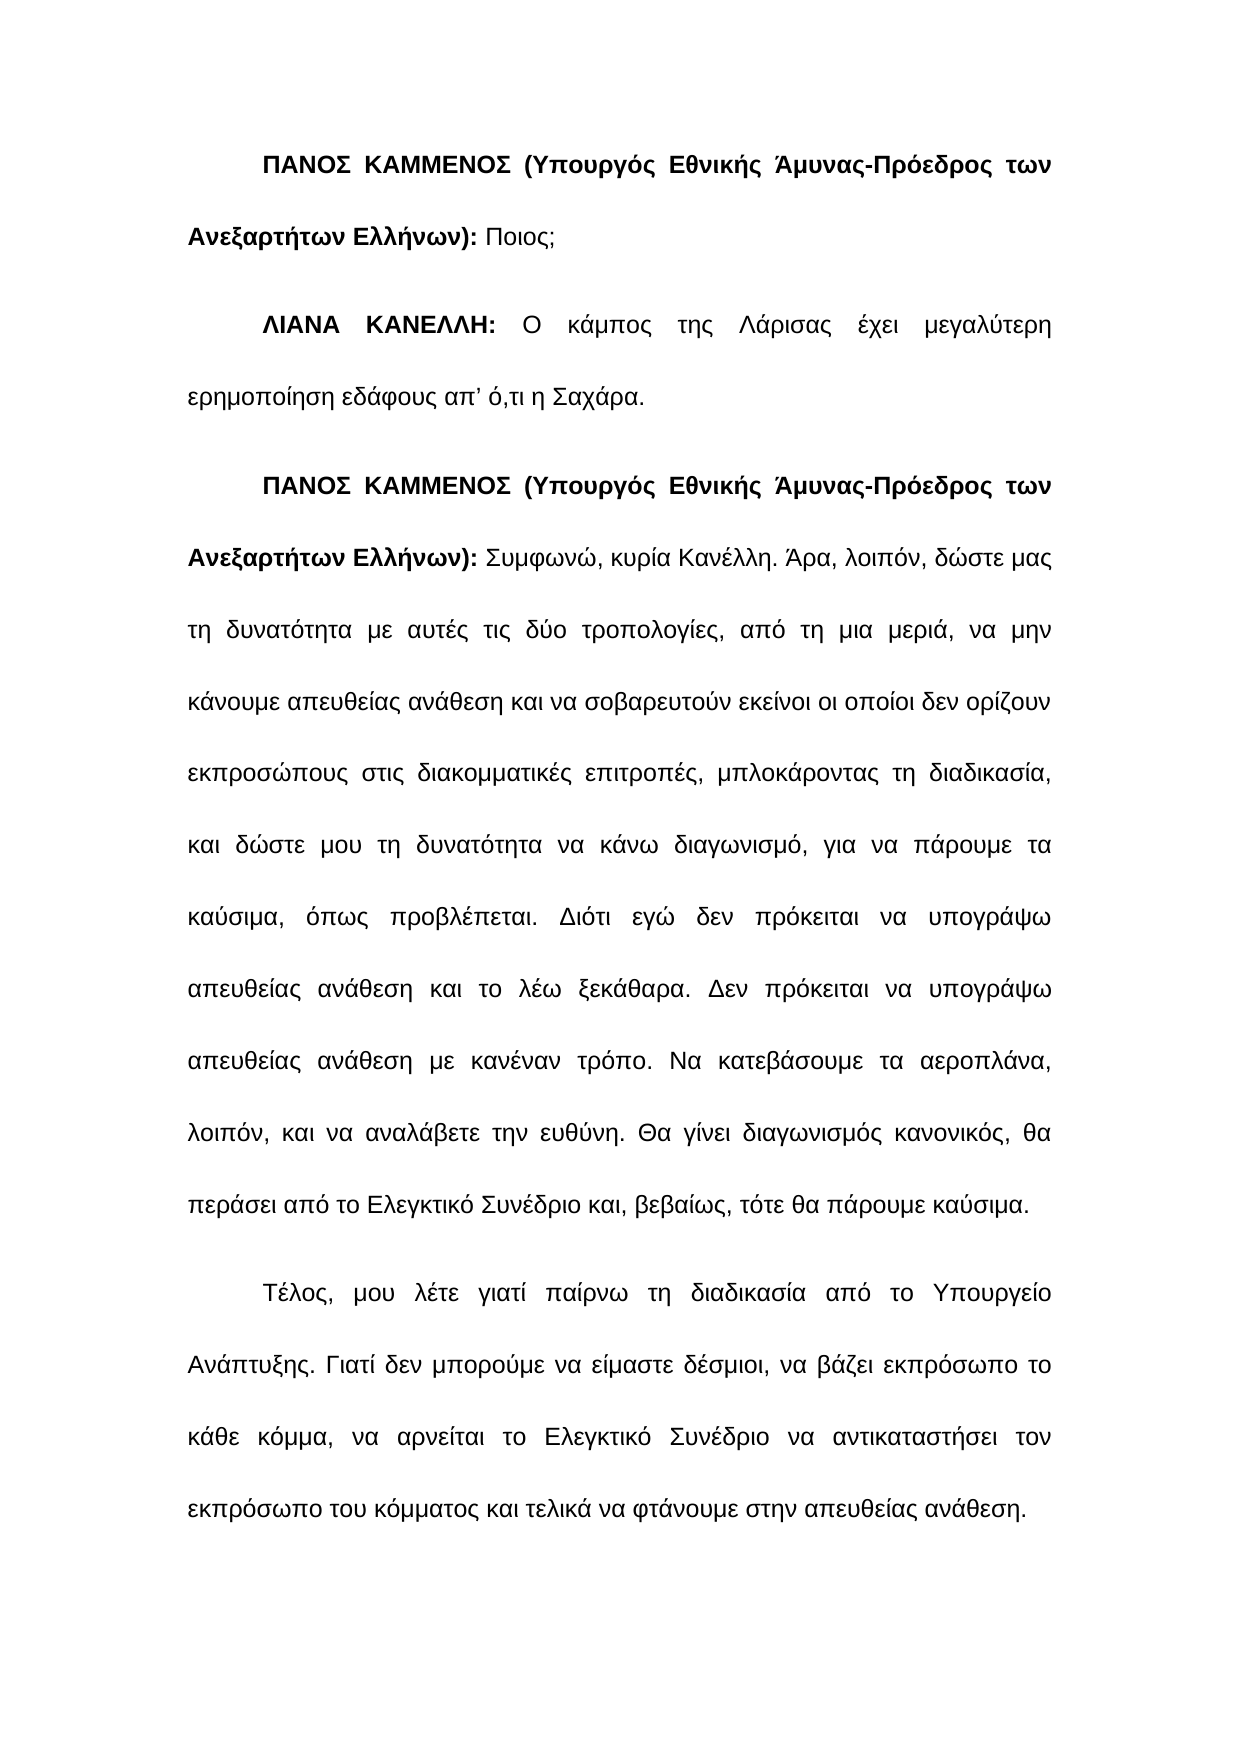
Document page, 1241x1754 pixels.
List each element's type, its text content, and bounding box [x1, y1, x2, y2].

text ΛΙΑΝΑ ΚΑΝΕΛΛΗ: Ο κάμπος της Λάρισας έχει μεγαλύτερη ερημοποίηση εδάφους απ’ ό,τι η Σαχάρα. [187, 310, 1053, 411]
text ΠΑΝΟΣ ΚΑΜΜΕΝΟΣ (Υπουργός Εθνικής Άμυνας-Πρόεδρος των Ανεξαρτήτων Ελλήνων): Συμφωνώ, κυρία Κανέλλη. Άρα, λοιπόν, δώστε μας τη δυνατότητα με αυτές τις δύο τροπολογίες, από τη μια μεριά, να μην κάνουμε απευθείας ανάθεση και να σοβαρευτούν εκείνοι οι οποίοι δεν ορίζουν εκπροσώπους στις διακομματικές επιτροπές, μπλοκάροντας τη διαδικασία, και δώστε μου τη δυνατότητα να κάνω διαγωνισμό, για να πάρουμε τα καύσιμα, όπως προβλέπεται. Διότι εγώ δεν πρόκειται να υπογράψω απευθείας ανάθεση και το λέω ξεκάθαρα. Δεν πρόκειται να υπογράψω απευθείας ανάθεση με κανέναν τρόπο. Να κατεβάσουμε τα αεροπλάνα, λοιπόν, και να αναλάβετε την ευθύνη. Θα γίνει διαγωνισμός κανονικός, θα περάσει από το Ελεγκτικό Συνέδριο και, βεβαίως, τότε θα πάρουμε καύσιμα. [187, 471, 1053, 1218]
text ΠΑΝΟΣ ΚΑΜΜΕΝΟΣ (Υπουργός Εθνικής Άμυνας-Πρόεδρος των Ανεξαρτήτων Ελλήνων): Ποιος; [187, 150, 1053, 251]
text Τέλος, μου λέτε γιατί παίρνω τη διαδικασία από το Υπουργείο Ανάπτυξης. Γιατί δεν μπορούμε να είμαστε δέσμιοι, να βάζει εκπρόσωπο το κάθε κόμμα, να αρνείται το Ελεγκτικό Συνέδριο να αντικαταστήσει τον εκπρόσωπο του κόμματος και τελικά να φτάνουμε στην απευθείας ανάθεση. [187, 1278, 1053, 1522]
